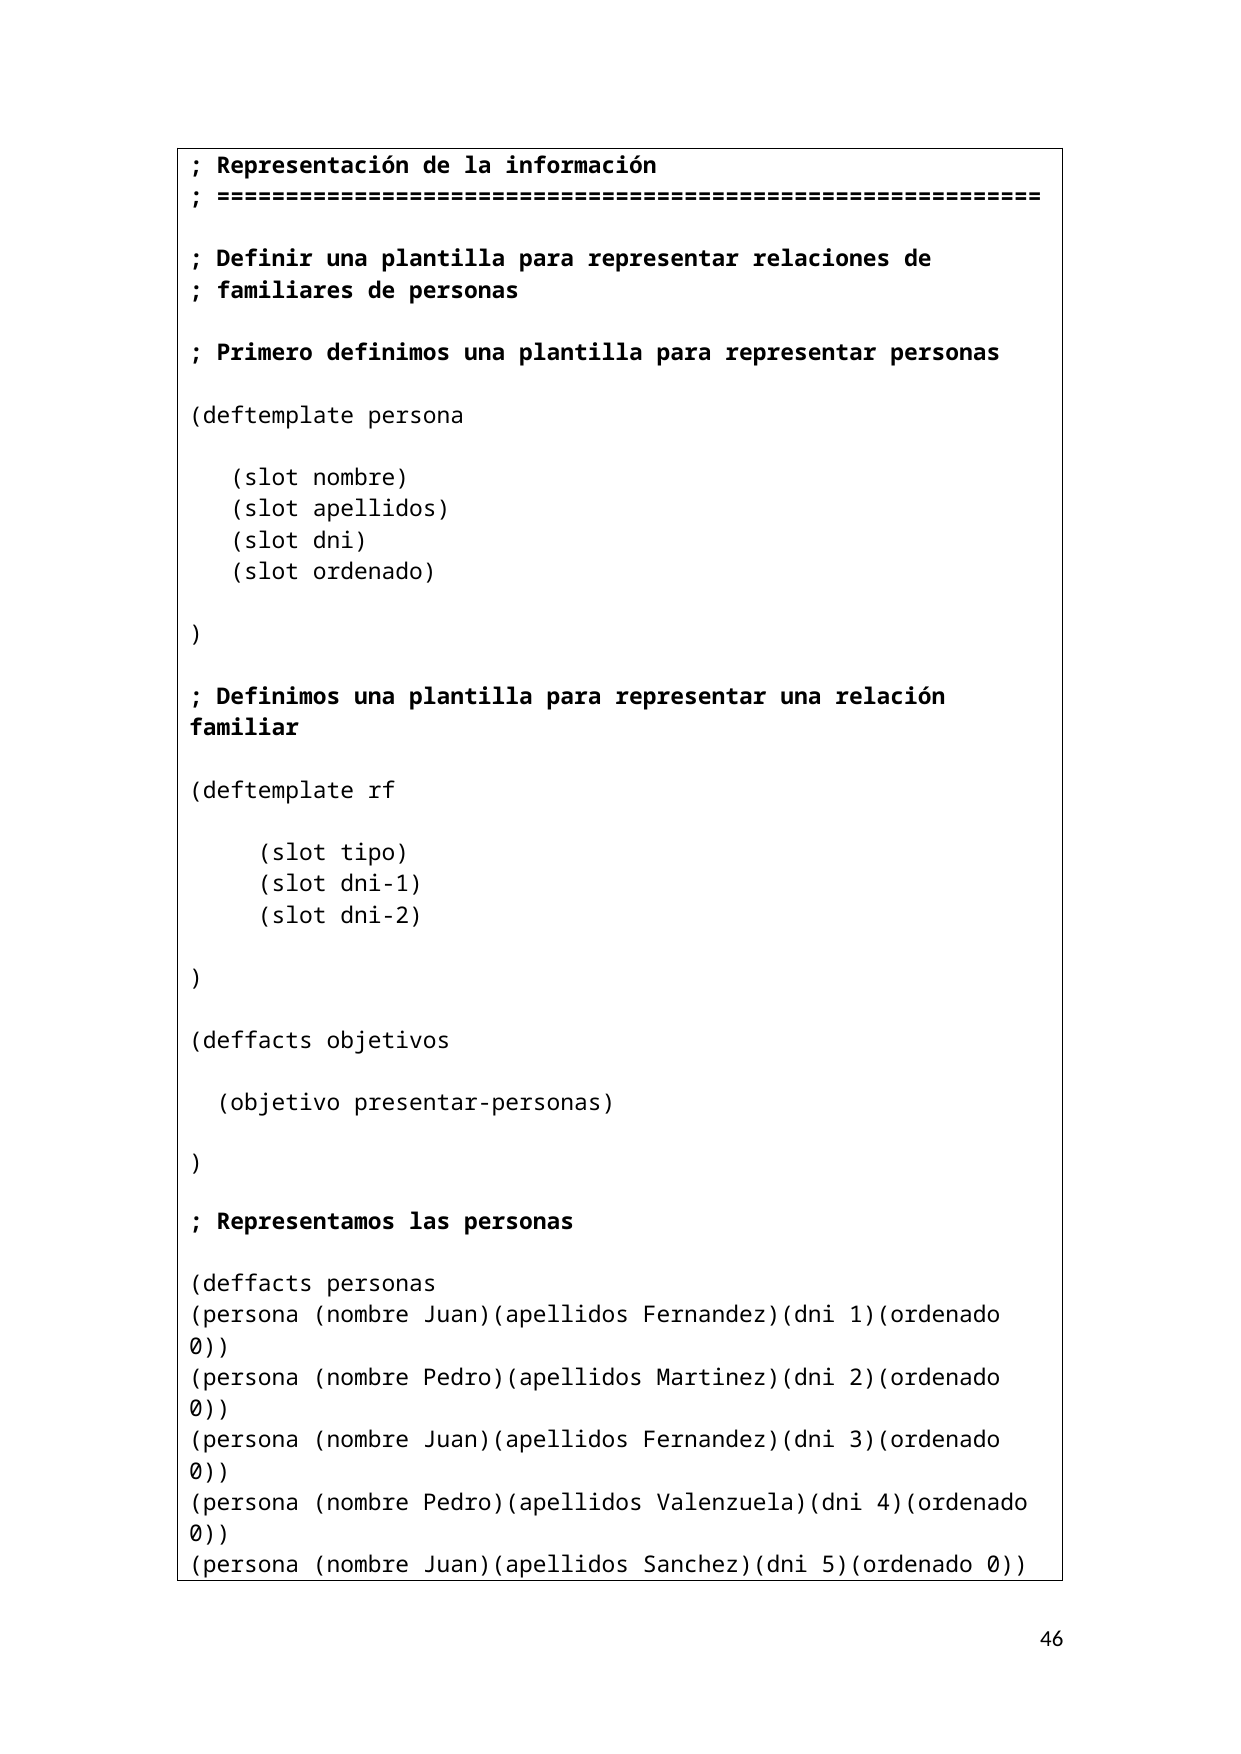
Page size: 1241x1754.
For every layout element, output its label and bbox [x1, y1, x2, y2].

table_header [178, 149, 1062, 1580]
